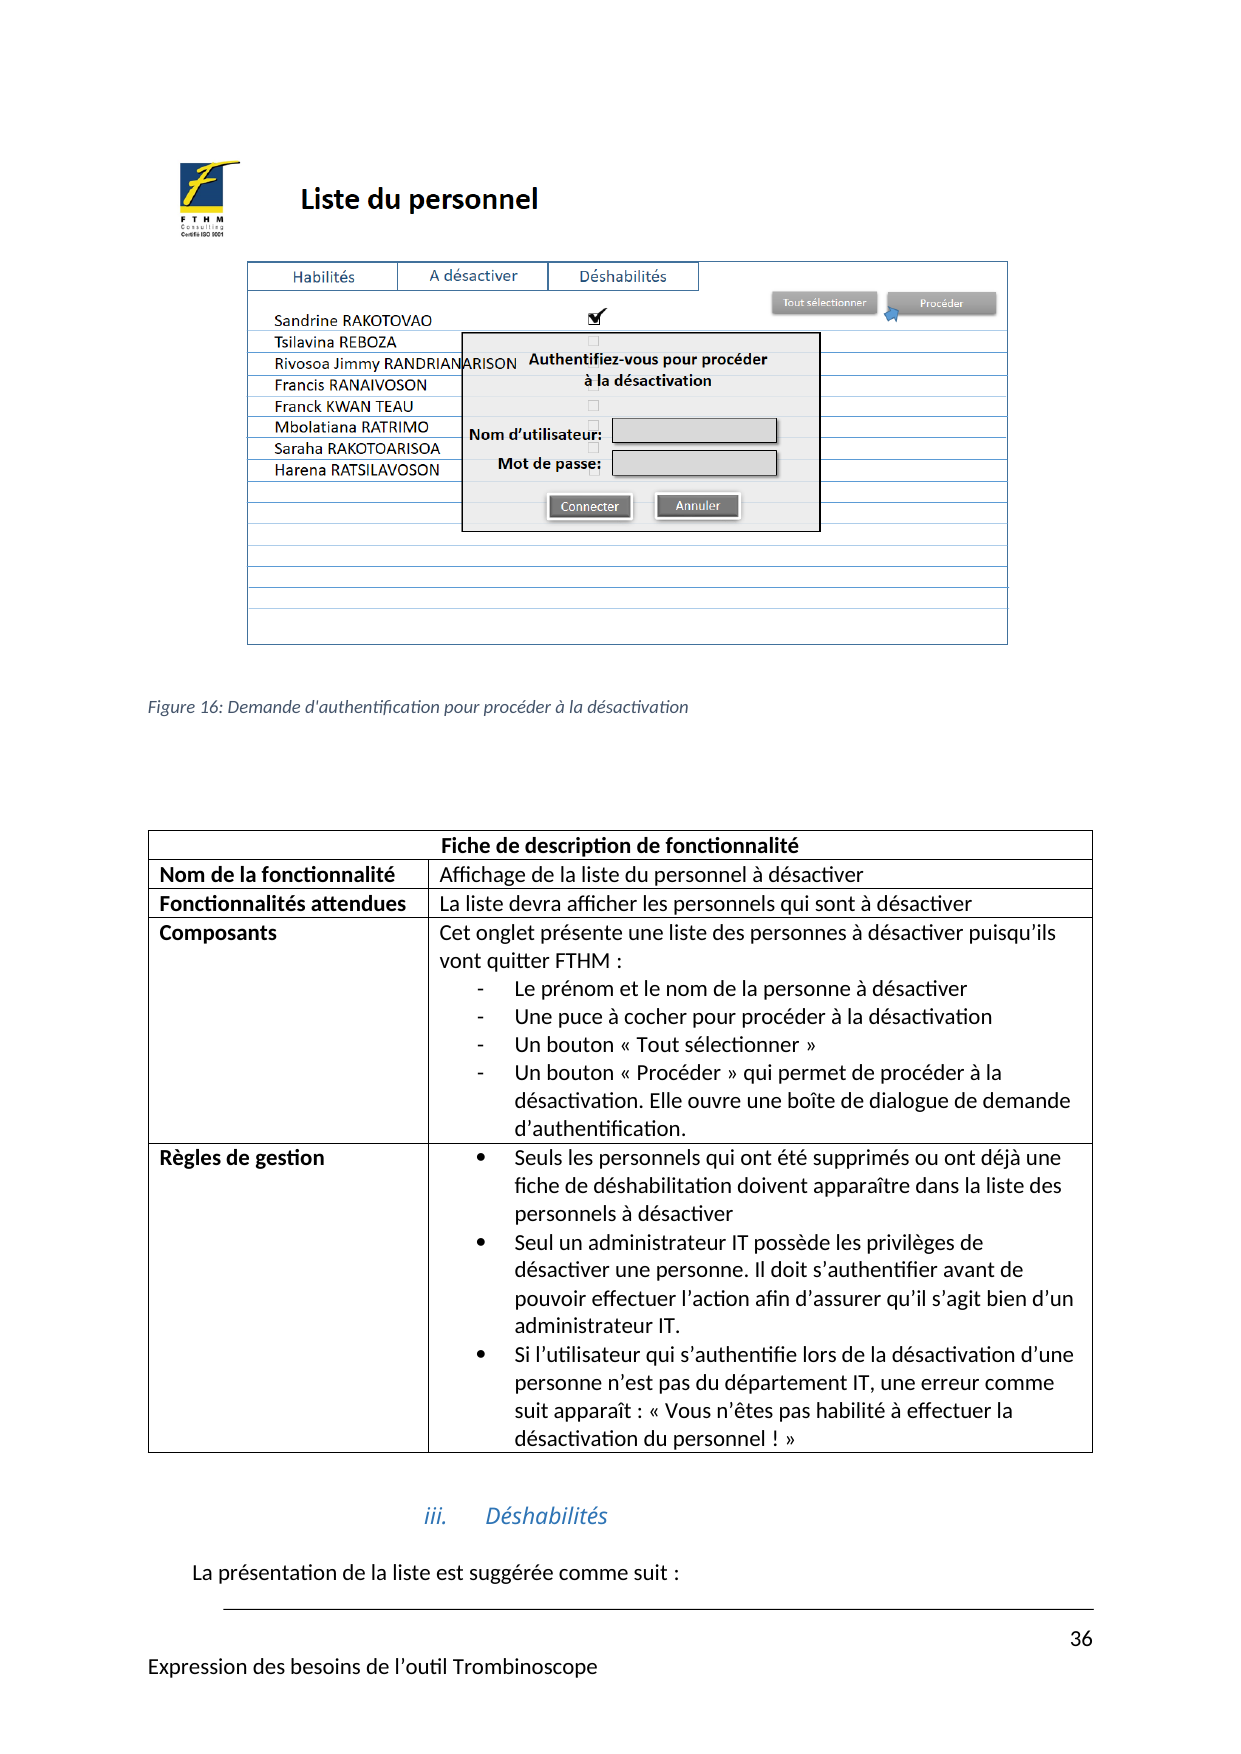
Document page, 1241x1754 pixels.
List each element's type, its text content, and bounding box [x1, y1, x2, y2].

table_cell Nom de la fonctionnalité [149, 860, 428, 888]
table_cell Affichage de la liste du personnel à désactiver [429, 860, 1092, 888]
table_cell Cet onglet présente une liste des personnes à désactiver puisqu’ils vont quitter FTHM : Le prénom et le nom de la personne à désactiver Une puce à cocher pour procéder à la désactivation Un bouton « Tout sélectionner » Un bouton « Procéder » qui permet de procéder à la désactivation. Elle ouvre une boîte de dialogue de demande d’authentification. [429, 918, 1092, 1142]
picture [147, 147, 1093, 679]
table_header Fiche de description de fonctionnalité [149, 831, 1092, 859]
table_cell La liste devra afficher les personnels qui sont à désactiver [429, 889, 1092, 917]
subtitle Déshabilités [448, 1500, 1093, 1531]
table_cell Règles de gestion [149, 1144, 428, 1452]
table_cell Composants [149, 918, 428, 1142]
table_cell Fonctionnalités attendues [149, 889, 428, 917]
text La présentation de la liste est suggérée comme suit : [148, 1558, 1093, 1586]
table_cell Seuls les personnels qui ont été supprimés ou ont déjà une fiche de déshabilitation doivent apparaître dans la liste des personnels à désactiver Seul un administrateur IT possède les privilèges de désactiver une personne. Il doit s’authentifier avant de pouvoir effectuer l’action afin d’assurer qu’il s’agit bien d’un administrateur IT. Si l’utilisateur qui s’authentifie lors de la désactivation d’une personne n’est pas du département IT, une erreur comme suit apparaît : « Vous n’êtes pas habilité à effectuer la désactivation du personnel ! » [429, 1144, 1092, 1452]
